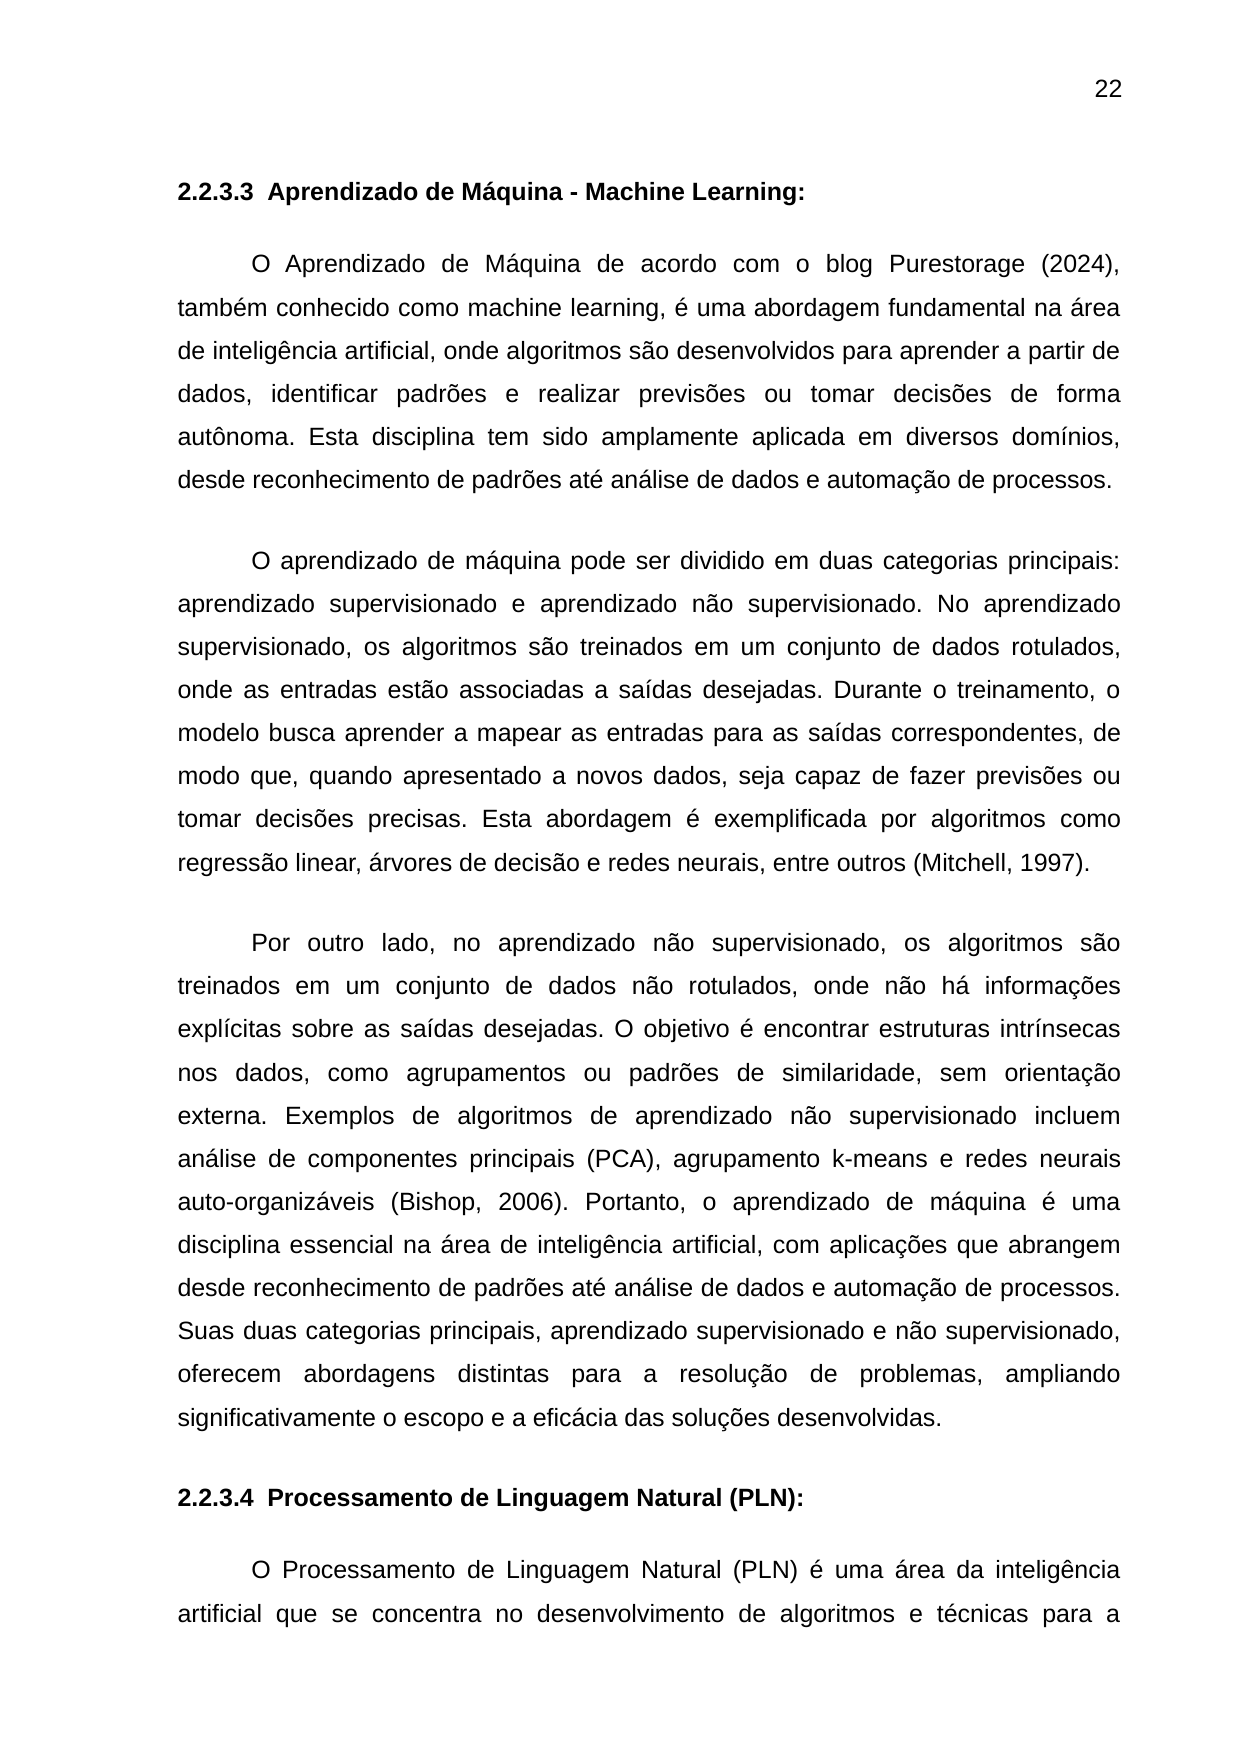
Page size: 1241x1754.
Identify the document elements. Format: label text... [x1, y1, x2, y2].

text Por outro lado, no aprendizado não supervisionado, os algoritmos são treinados em um conjunto de dados não rotulados, onde não há informações explícitas sobre as saídas desejadas. O objetivo é encontrar estruturas intrínsecas nos dados, como agrupamentos ou padrões de similaridade, sem orientação externa. Exemplos de algoritmos de aprendizado não supervisionado incluem análise de componentes principais (PCA), agrupamento k-means e redes neurais auto-organizáveis (Bishop, 2006). Portanto, o aprendizado de máquina é uma disciplina essencial na área de inteligência artificial, com aplicações que abrangem desde reconhecimento de padrões até análise de dados e automação de processos. Suas duas categorias principais, aprendizado supervisionado e não supervisionado, oferecem abordagens distintas para a resolução de problemas, ampliando significativamente o escopo e a eficácia das soluções desenvolvidas. [177, 928, 1122, 1431]
subtitle Aprendizado de Máquina - Machine Learning: [177, 177, 1122, 206]
subtitle Processamento de Linguagem Natural (PLN): [177, 1483, 1122, 1512]
text O aprendizado de máquina pode ser dividido em duas categorias principais: aprendizado supervisionado e aprendizado não supervisionado. No aprendizado supervisionado, os algoritmos são treinados em um conjunto de dados rotulados, onde as entradas estão associadas a saídas desejadas. Durante o treinamento, o modelo busca aprender a mapear as entradas para as saídas correspondentes, de modo que, quando apresentado a novos dados, seja capaz de fazer previsões ou tomar decisões precisas. Esta abordagem é exemplificada por algoritmos como regressão linear, árvores de decisão e redes neurais, entre outros (Mitchell, 1997). [177, 546, 1122, 876]
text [177, 1556, 1122, 1627]
text O Aprendizado de Máquina de acordo com o blog Purestorage (2024), também conhecido como machine learning, é uma abordagem fundamental na área de inteligência artificial, onde algoritmos são desenvolvidos para aprender a partir de dados, identificar padrões e realizar previsões ou tomar decisões de forma autônoma. Esta disciplina tem sido amplamente aplicada em diversos domínios, desde reconhecimento de padrões até análise de dados e automação de processos. [177, 249, 1122, 494]
